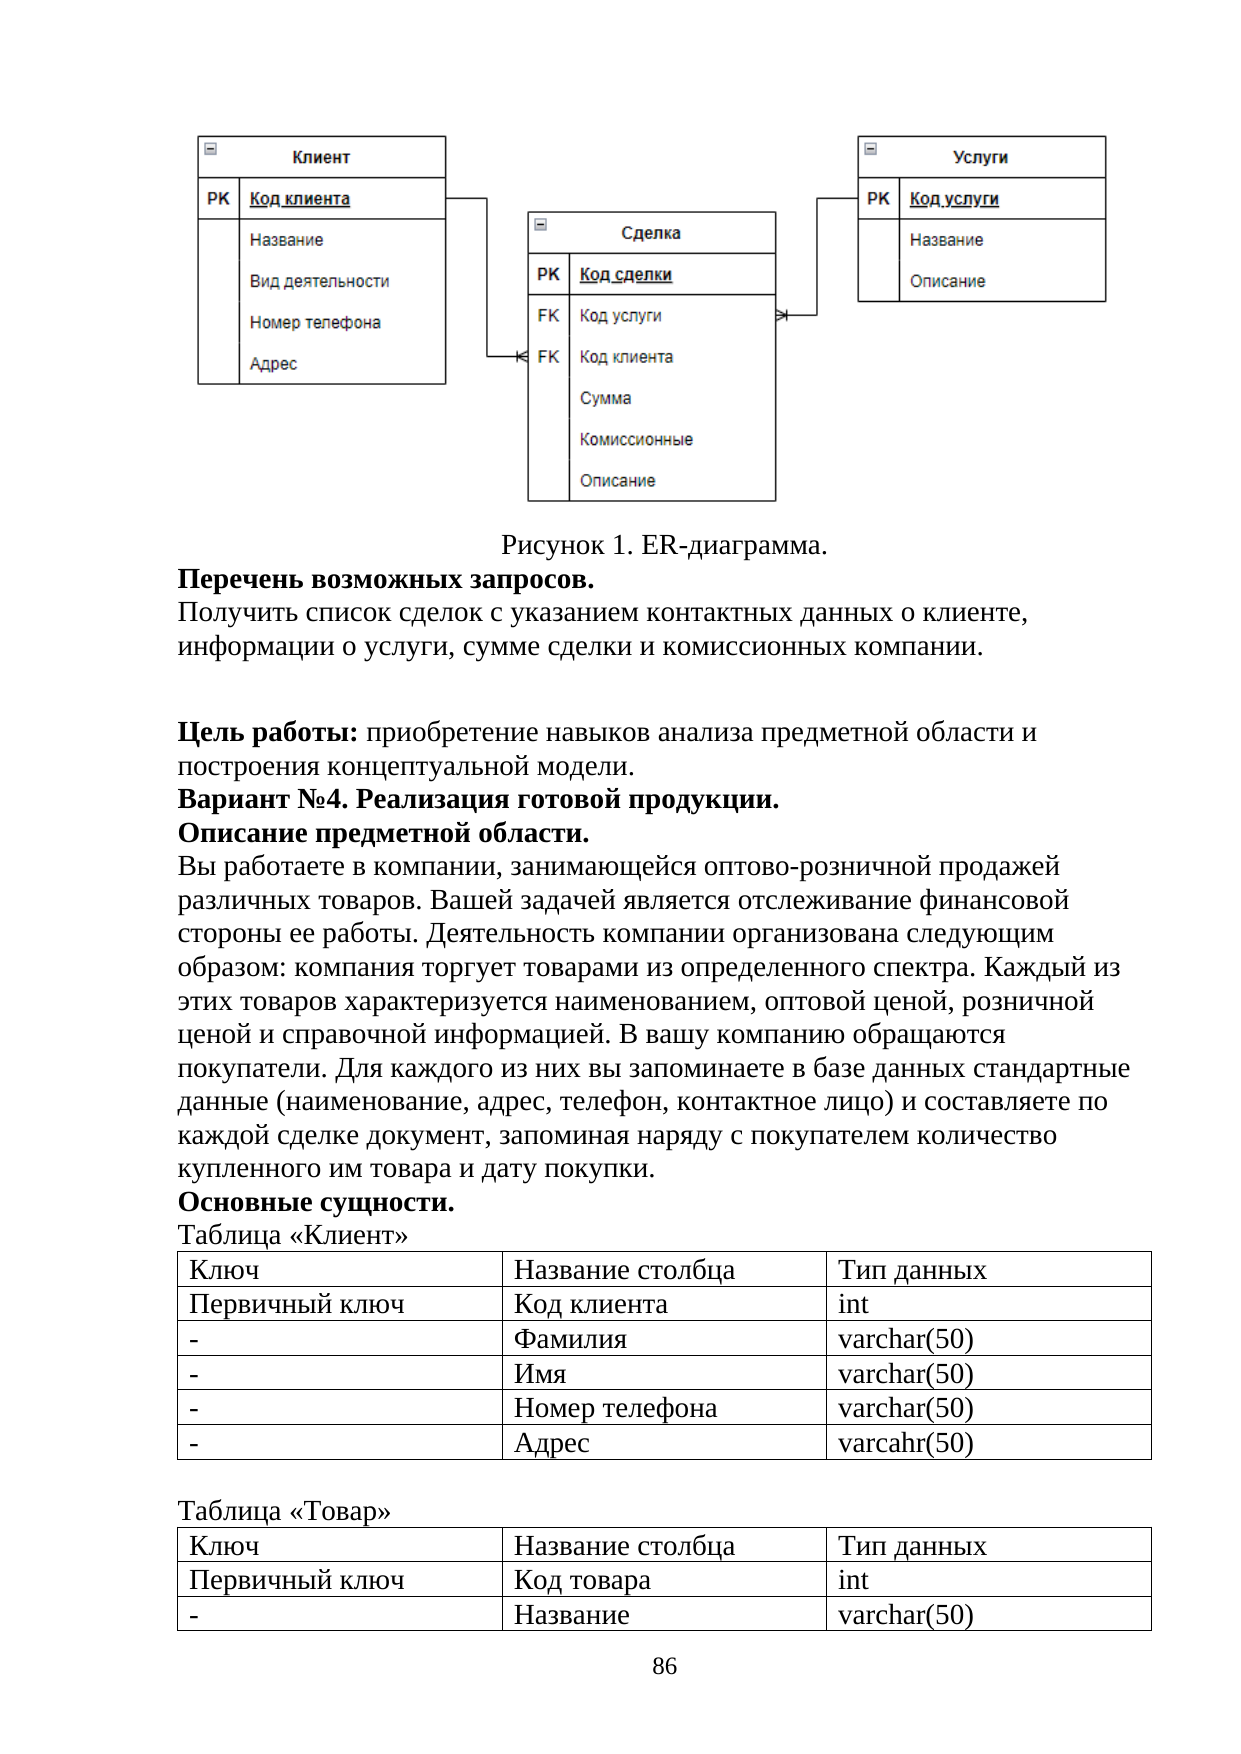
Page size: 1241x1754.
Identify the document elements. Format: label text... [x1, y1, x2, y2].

table_header Тип данных [827, 1528, 1151, 1561]
table_header Ключ [178, 1528, 502, 1561]
table_cell int [827, 1287, 1151, 1320]
text Вариант №4. Реализация готовой продукции. [177, 781, 1152, 815]
text Вы работаете в компании, занимающейся оптово-розничной продажей различных товаров. Вашей задачей является отслеживание финансовой стороны ее работы. Деятельность компании организована следующим образом: компания торгует товарами из определенного спектра. Каждый из этих товаров характеризуется наименованием, оптовой ценой, розничной ценой и справочной информацией. В вашу компанию обращаются покупатели. Для каждого из них вы запоминаете в базе данных стандартные данные (наименование, адрес, телефон, контактное лицо) и составляете по каждой сделке документ, запоминая наряду с покупателем количество купленного им товара и дату покупки. [177, 848, 1152, 1184]
table_cell Код клиента [503, 1287, 826, 1320]
text Получить список сделок с указанием контактных данных о клиенте, информации о услуги, сумме сделки и комиссионных компании. [177, 594, 1152, 661]
table_cell int [827, 1562, 1151, 1596]
table_cell - [178, 1425, 502, 1458]
table_cell Код товара [503, 1562, 826, 1596]
table_cell Первичный ключ [178, 1287, 502, 1320]
table_cell varchar(50) [827, 1321, 1151, 1355]
table_cell - [178, 1390, 502, 1424]
table_cell - [178, 1597, 502, 1630]
table_header Название столбца [503, 1252, 826, 1286]
table_cell varchar(50) [827, 1597, 1151, 1630]
table_header Название столбца [503, 1528, 826, 1561]
text Перечень возможных запросов. [177, 561, 1152, 594]
text Цель работы: приобретение навыков анализа предметной области и построения концептуальной модели. [177, 714, 1152, 781]
text Таблица «Клиент» [177, 1217, 1152, 1251]
text Рисунок 1. ER-диаграмма. [177, 528, 1152, 561]
table_cell Первичный ключ [178, 1562, 502, 1596]
table_cell varcahr(50) [827, 1425, 1151, 1458]
table_cell - [178, 1321, 502, 1355]
text Основные сущности. [177, 1184, 1152, 1217]
text Таблица «Товар» [177, 1493, 1152, 1527]
table_header Ключ [178, 1252, 502, 1286]
table_cell Адрес [503, 1425, 826, 1458]
table_cell - [178, 1356, 502, 1389]
table_cell varchar(50) [827, 1390, 1151, 1424]
table_cell varchar(50) [827, 1356, 1151, 1389]
table_cell Имя [503, 1356, 826, 1389]
table_cell Фамилия [503, 1321, 826, 1355]
table_cell Название [503, 1597, 826, 1630]
table_cell Номер телефона [503, 1390, 826, 1424]
picture [177, 118, 1152, 528]
table_header Тип данных [827, 1252, 1151, 1286]
text Описание предметной области. [177, 815, 1152, 848]
